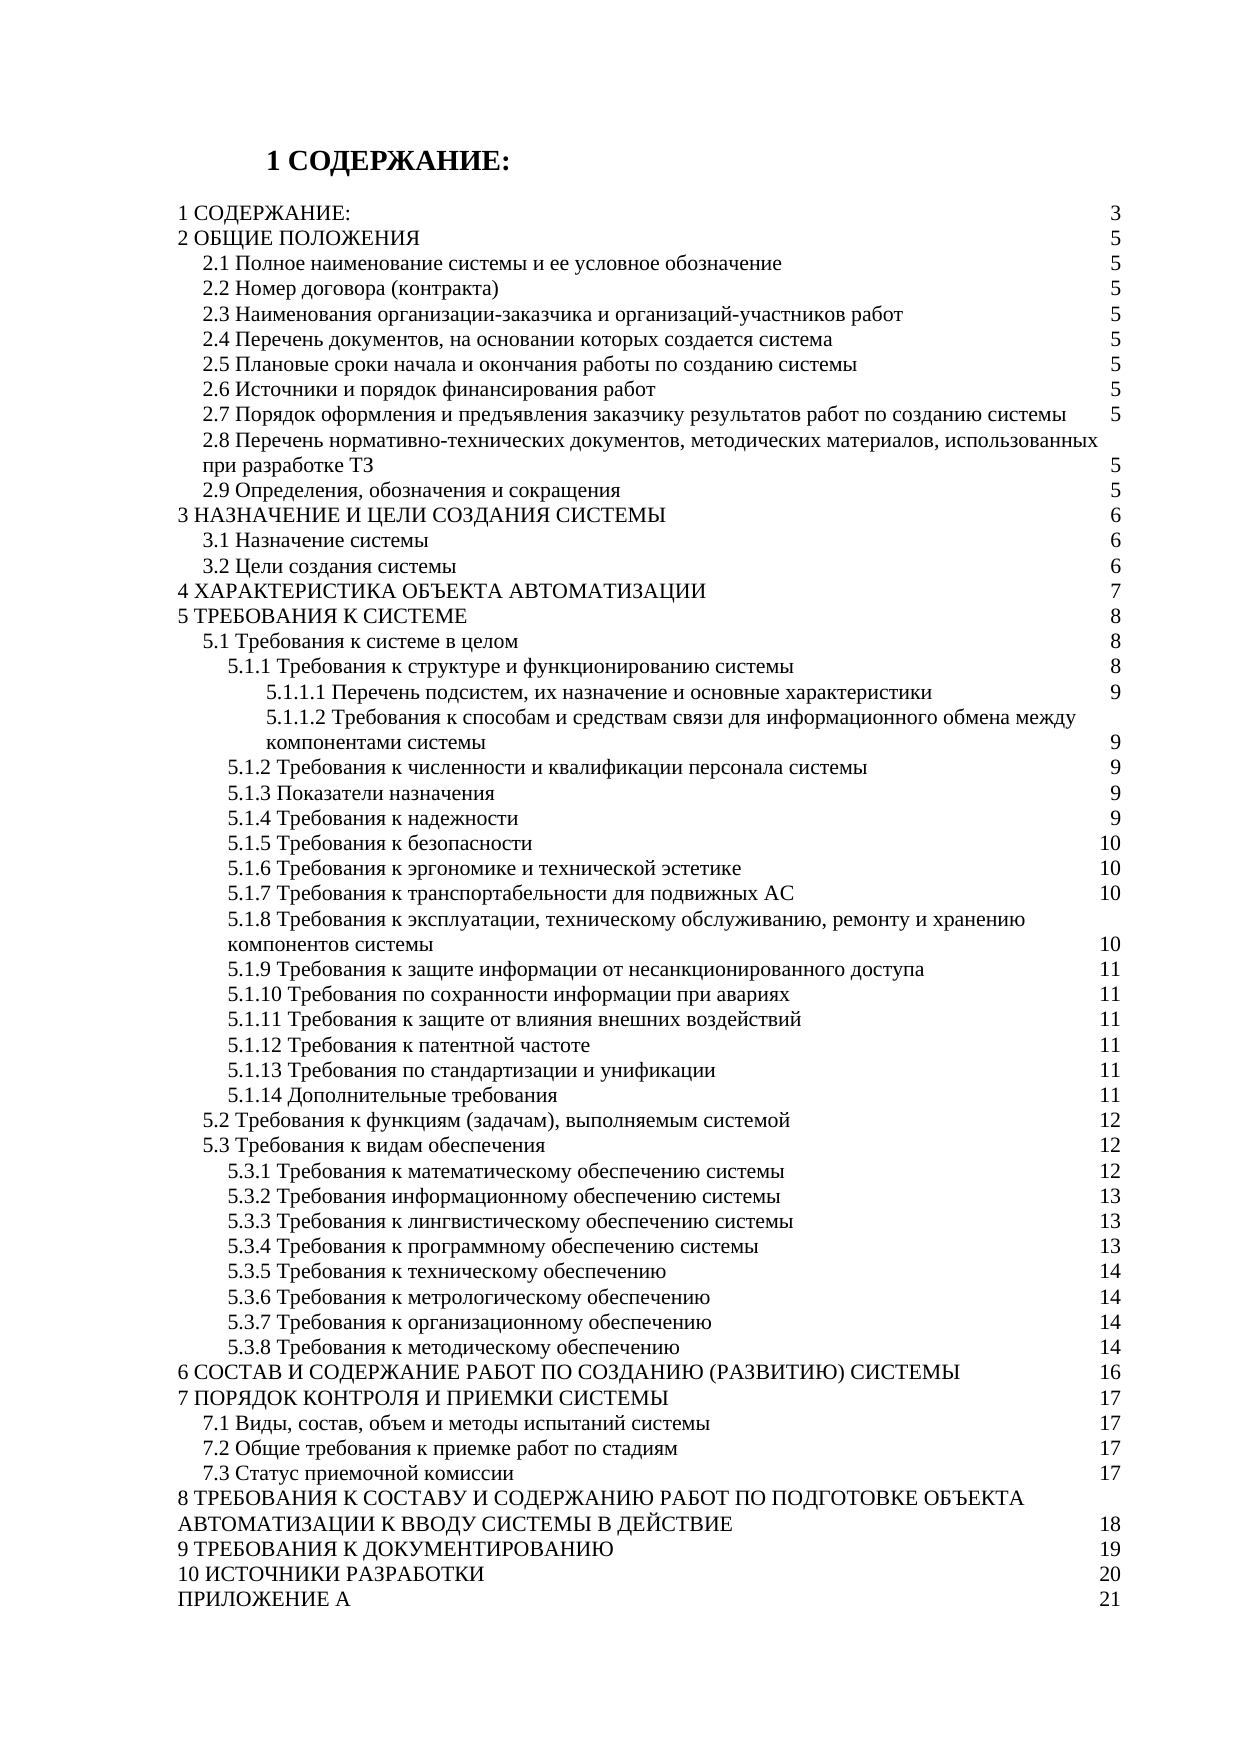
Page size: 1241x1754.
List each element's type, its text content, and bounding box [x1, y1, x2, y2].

text 5.1.5 Требования к безопасности 10 [227, 830, 1122, 855]
text 6 СОСТАВ И СОДЕРЖАНИЕ РАБОТ ПО СОЗДАНИЮ (РАЗВИТИЮ) СИСТЕМЫ 16 [177, 1359, 1122, 1384]
text 9 ТРЕБОВАНИЯ К ДОКУМЕНТИРОВАНИЮ 19 [177, 1536, 1122, 1561]
text 3.1 Назначение системы 6 [202, 527, 1122, 553]
text 5.1.7 Требования к транспортабельности для подвижных АС 10 [227, 880, 1122, 906]
text 5.1.1.1 Перечень подсистем, их назначение и основные характеристики 9 [266, 679, 1122, 704]
text 5.1.1 Требования к структуре и функционированию системы 8 [227, 653, 1122, 679]
text 5.1.4 Требования к надежности 9 [227, 805, 1122, 830]
text 5.1 Требования к системе в целом 8 [202, 628, 1122, 653]
text 5.3.5 Требования к техническому обеспечению 14 [227, 1258, 1122, 1284]
text 5.3.1 Требования к математическому обеспечению системы 12 [227, 1158, 1122, 1183]
text 2.2 Номер договора (контракта) 5 [202, 275, 1122, 301]
text 5.3.2 Требования информационному обеспечению системы 13 [227, 1183, 1122, 1208]
text 1 СОДЕРЖАНИЕ: 3 [177, 200, 1122, 225]
text 7.3 Статус приемочной комиссии 17 [202, 1460, 1122, 1485]
text 7.2 Общие требования к приемке работ по стадиям 17 [202, 1435, 1122, 1460]
text 4 ХАРАКТЕРИСТИКА ОБЪЕКТА АВТОМАТИЗАЦИИ 7 [177, 578, 1122, 603]
text 3.2 Цели создания системы 6 [202, 553, 1122, 578]
text 5.2 Требования к функциям (задачам), выполняемым системой 12 [202, 1107, 1122, 1132]
text ПРИЛОЖЕНИЕ А 21 [177, 1586, 1122, 1611]
text 5.1.9 Требования к защите информации от несанкционированного доступа 11 [227, 956, 1122, 981]
text 5.3.4 Требования к программному обеспечению системы 13 [227, 1233, 1122, 1258]
subtitle СОДЕРЖАНИЕ: [266, 143, 1122, 177]
text 2.5 Плановые сроки начала и окончания работы по созданию системы 5 [202, 351, 1122, 376]
text 5.1.10 Требования по сохранности информации при авариях 11 [227, 981, 1122, 1006]
text 7 ПОРЯДОК КОНТРОЛЯ И ПРИЕМКИ СИСТЕМЫ 17 [177, 1384, 1122, 1410]
text 5 ТРЕБОВАНИЯ К СИСТЕМЕ 8 [177, 603, 1122, 628]
text 5.3 Требования к видам обеспечения 12 [202, 1132, 1122, 1158]
text 2.8 Перечень нормативно-технических документов, методических материалов, использованных при разработке ТЗ 5 [202, 427, 1122, 477]
text 5.1.2 Требования к численности и квалификации персонала системы 9 [227, 754, 1122, 779]
text 5.1.12 Требования к патентной частоте 11 [227, 1032, 1122, 1057]
text 2.7 Порядок оформления и предъявления заказчику результатов работ по созданию системы 5 [202, 401, 1122, 427]
text 8 ТРЕБОВАНИЯ К СОСТАВУ И СОДЕРЖАНИЮ РАБОТ ПО ПОДГОТОВКЕ ОБЪЕКТА АВТОМАТИЗАЦИИ К ВВОДУ СИСТЕМЫ В ДЕЙСТВИЕ 18 [177, 1485, 1122, 1536]
text 2.1 Полное наименование системы и ее условное обозначение 5 [202, 250, 1122, 275]
text 5.1.13 Требования по стандартизации и унификации 11 [227, 1057, 1122, 1082]
text 5.1.14 Дополнительные требования 11 [227, 1082, 1122, 1107]
text 5.3.3 Требования к лингвистическому обеспечению системы 13 [227, 1208, 1122, 1233]
text 5.3.7 Требования к организационному обеспечению 14 [227, 1309, 1122, 1334]
text 5.1.1.2 Требования к способам и средствам связи для информационного обмена между компонентами системы 9 [266, 704, 1122, 754]
text 5.3.8 Требования к методическому обеспечению 14 [227, 1334, 1122, 1359]
text 5.1.11 Требования к защите от влияния внешних воздействий 11 [227, 1006, 1122, 1032]
text 2.4 Перечень документов, на основании которых создается система 5 [202, 326, 1122, 351]
text 2.6 Источники и порядок финансирования работ 5 [202, 376, 1122, 401]
text 3 НАЗНАЧЕНИЕ И ЦЕЛИ СОЗДАНИЯ СИСТЕМЫ 6 [177, 502, 1122, 527]
text 2.3 Наименования организации-заказчика и организаций-участников работ 5 [202, 301, 1122, 326]
text 5.1.6 Требования к эргономике и технической эстетике 10 [227, 855, 1122, 880]
text 5.1.8 Требования к эксплуатации, техническому обслуживанию, ремонту и хранению компонентов системы 10 [227, 906, 1122, 956]
text 5.1.3 Показатели назначения 9 [227, 779, 1122, 805]
text 5.3.6 Требования к метрологическому обеспечению 14 [227, 1284, 1122, 1309]
text 2.9 Определения, обозначения и сокращения 5 [202, 477, 1122, 502]
text 7.1 Виды, состав, объем и методы испытаний системы 17 [202, 1410, 1122, 1435]
text 10 ИСТОЧНИКИ РАЗРАБОТКИ 20 [177, 1561, 1122, 1586]
text 2 ОБЩИЕ ПОЛОЖЕНИЯ 5 [177, 225, 1122, 250]
